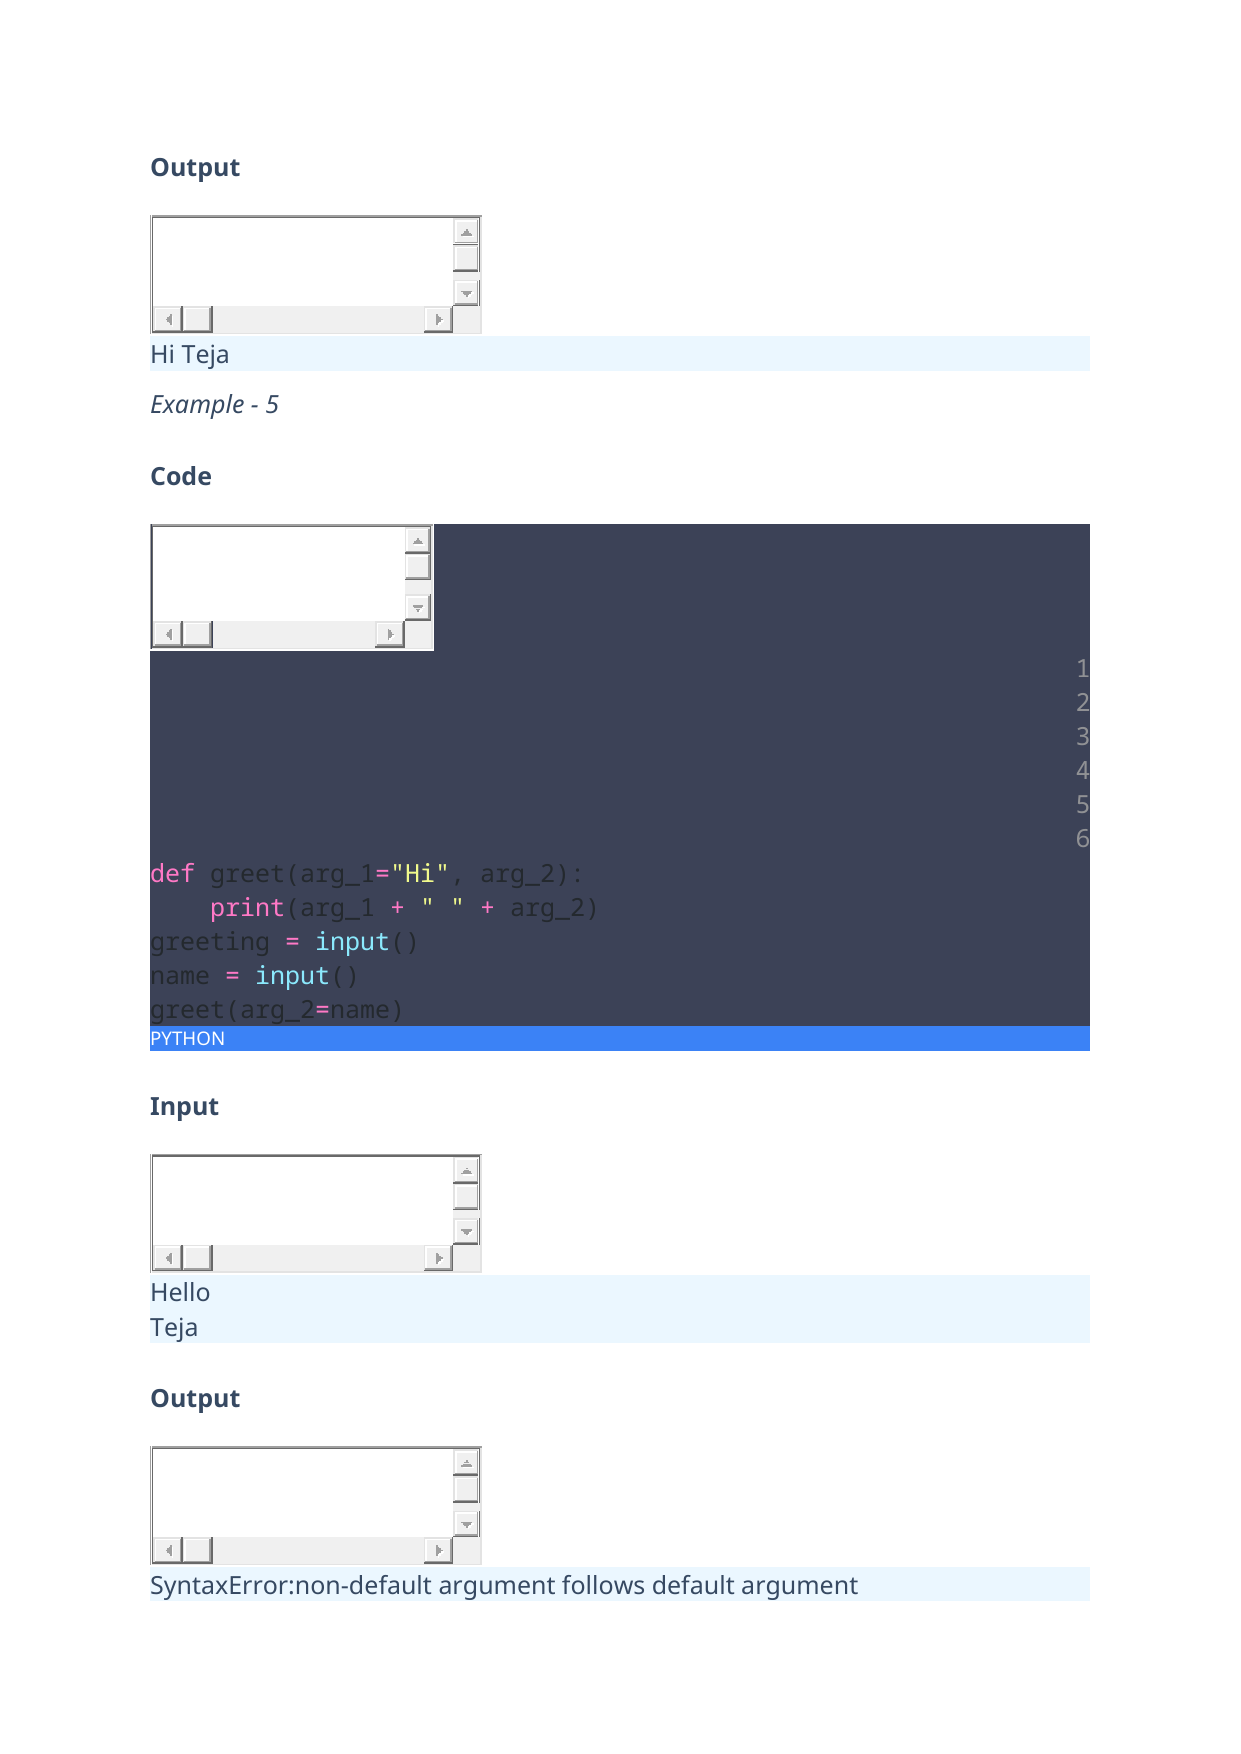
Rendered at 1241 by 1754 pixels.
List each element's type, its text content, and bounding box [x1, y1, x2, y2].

text Example - 5 [150, 387, 1090, 421]
text Teja [150, 1309, 1090, 1343]
text 6 [150, 821, 1090, 855]
text PYTHON [150, 1026, 1090, 1051]
text Hello [150, 1275, 1090, 1309]
text def greet(arg_1="Hi", arg_2): [150, 855, 1090, 889]
text name = input() [150, 957, 1090, 991]
text Hi Teja [150, 336, 1090, 371]
text 5 [150, 787, 1090, 821]
text 2 [150, 685, 1090, 719]
text Input [150, 1088, 1090, 1123]
text Output [150, 150, 1090, 184]
text 1 [150, 651, 1090, 685]
text print(arg_1 + " " + arg_2) [150, 889, 1090, 923]
text Output [150, 1381, 1090, 1415]
text greet(arg_2=name) [150, 991, 1090, 1026]
text SyntaxError:non-default argument follows default argument [150, 1567, 1090, 1601]
text greeting = input() [150, 923, 1090, 957]
text 3 [150, 719, 1090, 753]
text Code [150, 459, 1090, 493]
text 4 [150, 753, 1090, 787]
